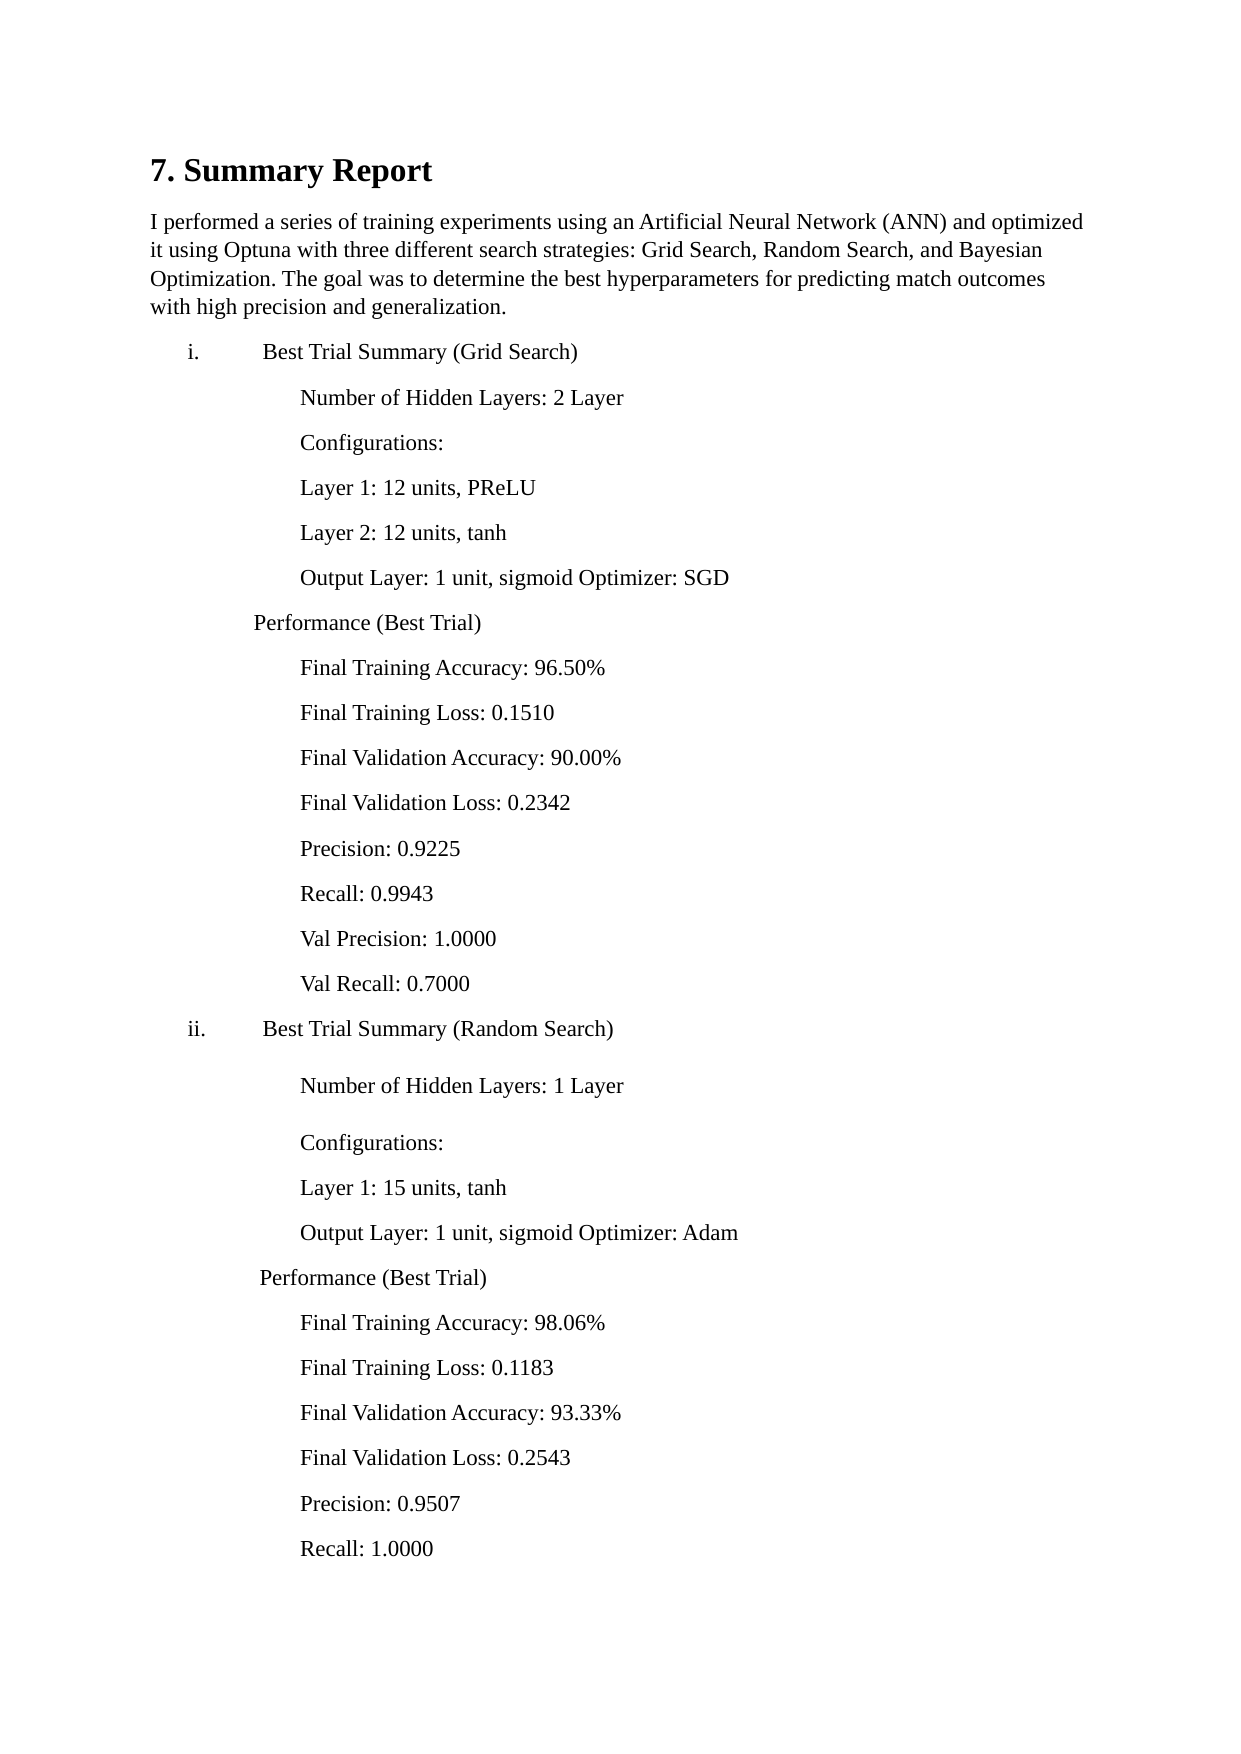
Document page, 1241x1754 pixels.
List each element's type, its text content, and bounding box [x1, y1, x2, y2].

text Number of Hidden Layers: 2 Layer [150, 383, 1090, 410]
text Layer 1: 15 units, tanh [150, 1174, 1090, 1200]
text Precision: 0.9507 [150, 1489, 1090, 1516]
text Configurations: [150, 429, 1090, 455]
text 7. Summary Report [150, 150, 1090, 188]
text Performance (Best Trial) [150, 1264, 1090, 1290]
text Final Validation Accuracy: 93.33% [150, 1399, 1090, 1426]
text Layer 2: 12 units, tanh [150, 519, 1090, 545]
text Performance (Best Trial) [150, 609, 1090, 635]
text Final Validation Loss: 0.2543 [150, 1444, 1090, 1471]
text I performed a series of training experiments using an Artificial Neural Network (ANN) and optimized it using Optuna with three different search strategies: Grid Search, Random Search, and Bayesian Optimization. The goal was to determine the best hyperparameters for predicting match outcomes with high precision and generalization. [150, 208, 1090, 320]
text Final Training Accuracy: 98.06% [150, 1309, 1090, 1336]
text Final Training Loss: 0.1510 [150, 699, 1090, 726]
list Number of Hidden Layers: 1 Layer [262, 1072, 1090, 1098]
list Configurations: [262, 1129, 1090, 1155]
text Val Precision: 1.0000 [150, 925, 1090, 951]
text Final Training Accuracy: 96.50% [150, 654, 1090, 681]
text Final Validation Loss: 0.2342 [150, 789, 1090, 816]
text Output Layer: 1 unit, sigmoid Optimizer: SGD [150, 564, 1090, 590]
list Best Trial Summary (Grid Search) [187, 338, 1090, 365]
text Val Recall: 0.7000 [150, 970, 1090, 996]
text Output Layer: 1 unit, sigmoid Optimizer: Adam [150, 1219, 1090, 1245]
list Best Trial Summary (Random Search) [187, 1015, 1090, 1041]
text Layer 1: 12 units, PReLU [150, 474, 1090, 500]
text Recall: 1.0000 [150, 1535, 1090, 1561]
text Recall: 0.9943 [150, 880, 1090, 906]
text Final Validation Accuracy: 90.00% [150, 744, 1090, 771]
text Precision: 0.9225 [150, 834, 1090, 861]
text Final Training Loss: 0.1183 [150, 1354, 1090, 1381]
